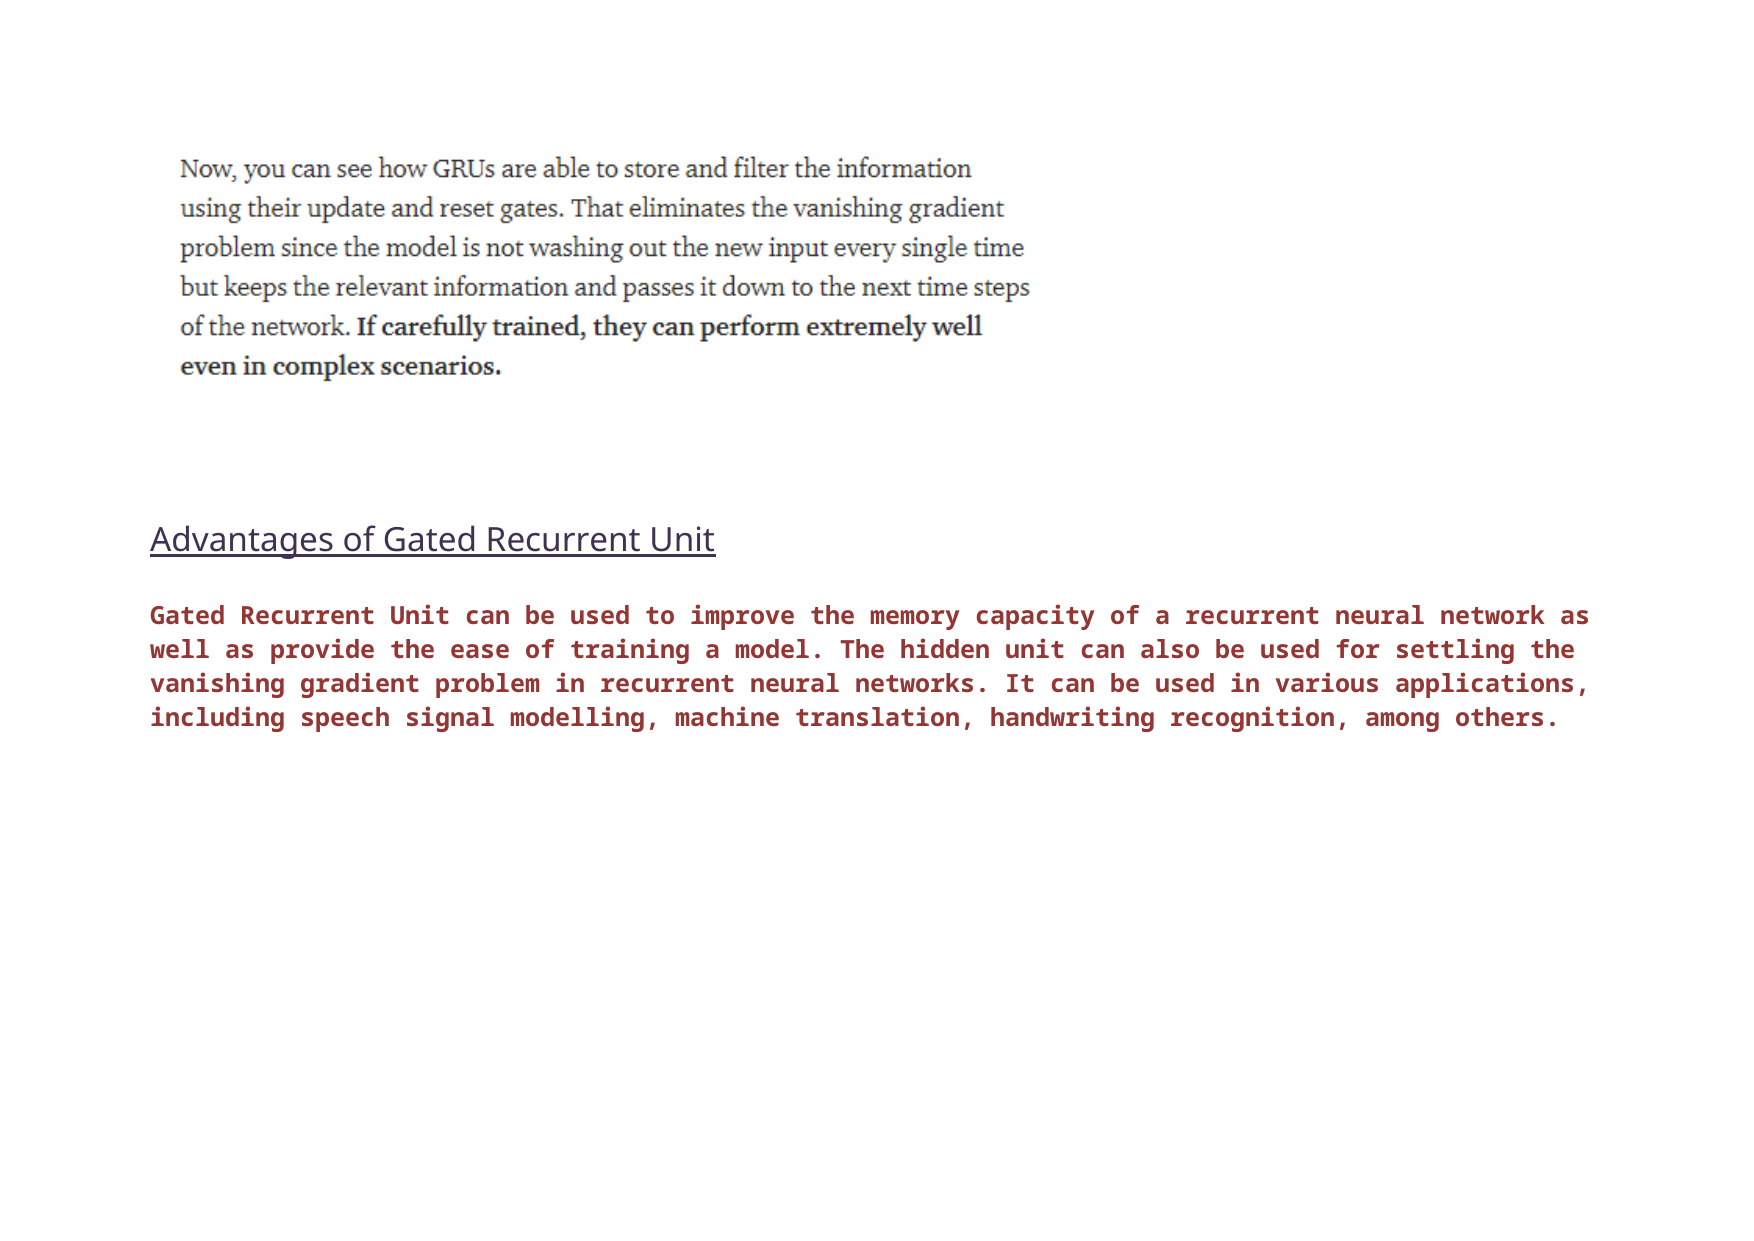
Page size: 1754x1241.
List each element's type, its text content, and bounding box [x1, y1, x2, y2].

subtitle Advantages of Gated Recurrent Unit [150, 516, 1604, 562]
picture [150, 150, 1069, 386]
text Gated Recurrent Unit can be used to improve the memory capacity of a recurrent neural network as well as provide the ease of training a model. The hidden unit can also be used for settling the vanishing gradient problem in recurrent neural networks. It can be used in various applications, including speech signal modelling, machine translation, handwriting recognition, among others. [150, 597, 1604, 734]
